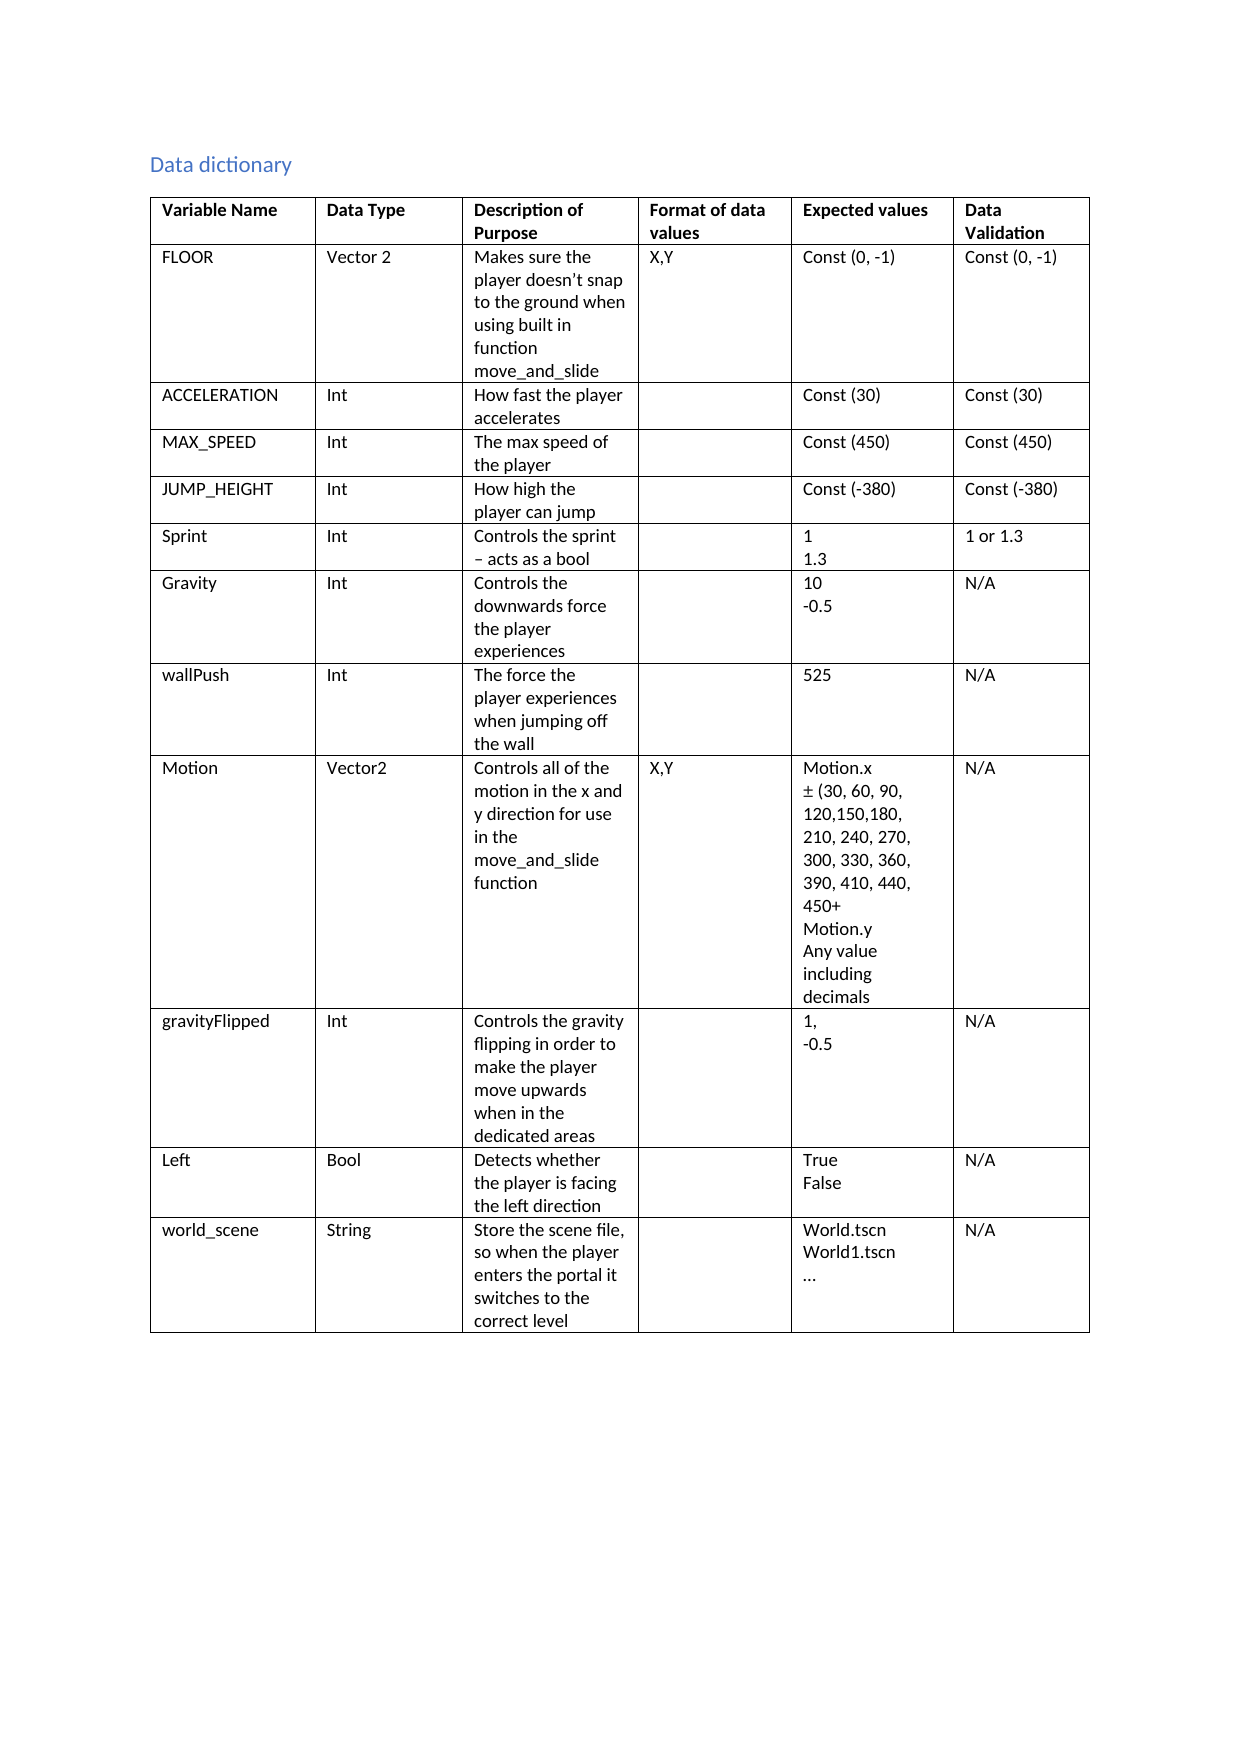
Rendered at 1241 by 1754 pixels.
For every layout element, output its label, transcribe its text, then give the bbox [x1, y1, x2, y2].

table_cell [639, 664, 791, 755]
table_cell [639, 524, 791, 570]
table_cell Sprint [151, 524, 315, 570]
table_cell Int [316, 1009, 462, 1147]
table_header Description of Purpose [463, 198, 638, 244]
table_cell wallPush [151, 664, 315, 755]
table_cell N/A [954, 1218, 1089, 1332]
table_cell Controls the downwards force the player experiences [463, 571, 638, 662]
table_header Format of data values [639, 198, 791, 244]
table_cell Int [316, 524, 462, 570]
table_cell 1 or 1.3 [954, 524, 1089, 570]
table_cell ACCELERATION [151, 383, 315, 429]
table_cell Int [316, 477, 462, 523]
table_cell [639, 383, 791, 429]
table_cell The max speed of the player [463, 430, 638, 476]
table_cell Motion.x ± (30, 60, 90, 120,150,180, 210, 240, 270, 300, 330, 360, 390, 410, 440, 450+ Motion.y Any value including decimals [792, 756, 953, 1008]
table_cell String [316, 1218, 462, 1332]
table_cell Gravity [151, 571, 315, 662]
table_cell Left [151, 1148, 315, 1217]
table_cell X,Y [639, 245, 791, 382]
table_cell JUMP_HEIGHT [151, 477, 315, 523]
table_cell [639, 1218, 791, 1332]
table_cell [639, 477, 791, 523]
table_cell Controls all of the motion in the x and y direction for use in the move_and_slide function [463, 756, 638, 1008]
table_cell Int [316, 571, 462, 662]
table_cell Int [316, 383, 462, 429]
table_cell Int [316, 664, 462, 755]
table_cell Const (30) [792, 383, 953, 429]
table_cell N/A [954, 1148, 1089, 1217]
table_cell [639, 571, 791, 662]
table_cell Const (450) [954, 430, 1089, 476]
table_cell Const (0, -1) [792, 245, 953, 382]
table_cell FLOOR [151, 245, 315, 382]
table_cell 1, -0.5 [792, 1009, 953, 1147]
table_cell Controls the sprint – acts as a bool [463, 524, 638, 570]
table_cell 10 -0.5 [792, 571, 953, 662]
table_cell MAX_SPEED [151, 430, 315, 476]
table_cell N/A [954, 571, 1089, 662]
table_cell 1 1.3 [792, 524, 953, 570]
table_cell Const (-380) [954, 477, 1089, 523]
table_cell Motion [151, 756, 315, 1008]
table_cell gravityFlipped [151, 1009, 315, 1147]
table_cell X,Y [639, 756, 791, 1008]
table_cell Controls the gravity flipping in order to make the player move upwards when in the dedicated areas [463, 1009, 638, 1147]
table_header Data Validation [954, 198, 1089, 244]
table_cell 525 [792, 664, 953, 755]
table_cell Makes sure the player doesn’t snap to the ground when using built in function move_and_slide [463, 245, 638, 382]
table_cell How fast the player accelerates [463, 383, 638, 429]
table_header Variable Name [151, 198, 315, 244]
table_cell Store the scene file, so when the player enters the portal it switches to the correct level [463, 1218, 638, 1332]
table_cell [639, 1009, 791, 1147]
table_cell Const (0, -1) [954, 245, 1089, 382]
table_header Expected values [792, 198, 953, 244]
table_cell World.tscn World1.tscn … [792, 1218, 953, 1332]
table_cell Vector2 [316, 756, 462, 1008]
table_cell The force the player experiences when jumping off the wall [463, 664, 638, 755]
table_cell Const (-380) [792, 477, 953, 523]
table_cell Detects whether the player is facing the left direction [463, 1148, 638, 1217]
table_cell Bool [316, 1148, 462, 1217]
table_cell True False [792, 1148, 953, 1217]
table_cell Int [316, 430, 462, 476]
table_cell Const (30) [954, 383, 1089, 429]
table_cell Vector 2 [316, 245, 462, 382]
table_cell N/A [954, 1009, 1089, 1147]
table_cell [639, 1148, 791, 1217]
table_cell N/A [954, 664, 1089, 755]
table_cell Const (450) [792, 430, 953, 476]
table_cell [639, 430, 791, 476]
table_cell How high the player can jump [463, 477, 638, 523]
table_cell N/A [954, 756, 1089, 1008]
table_cell world_scene [151, 1218, 315, 1332]
text Data dictionary [150, 150, 1090, 178]
table_header Data Type [316, 198, 462, 244]
